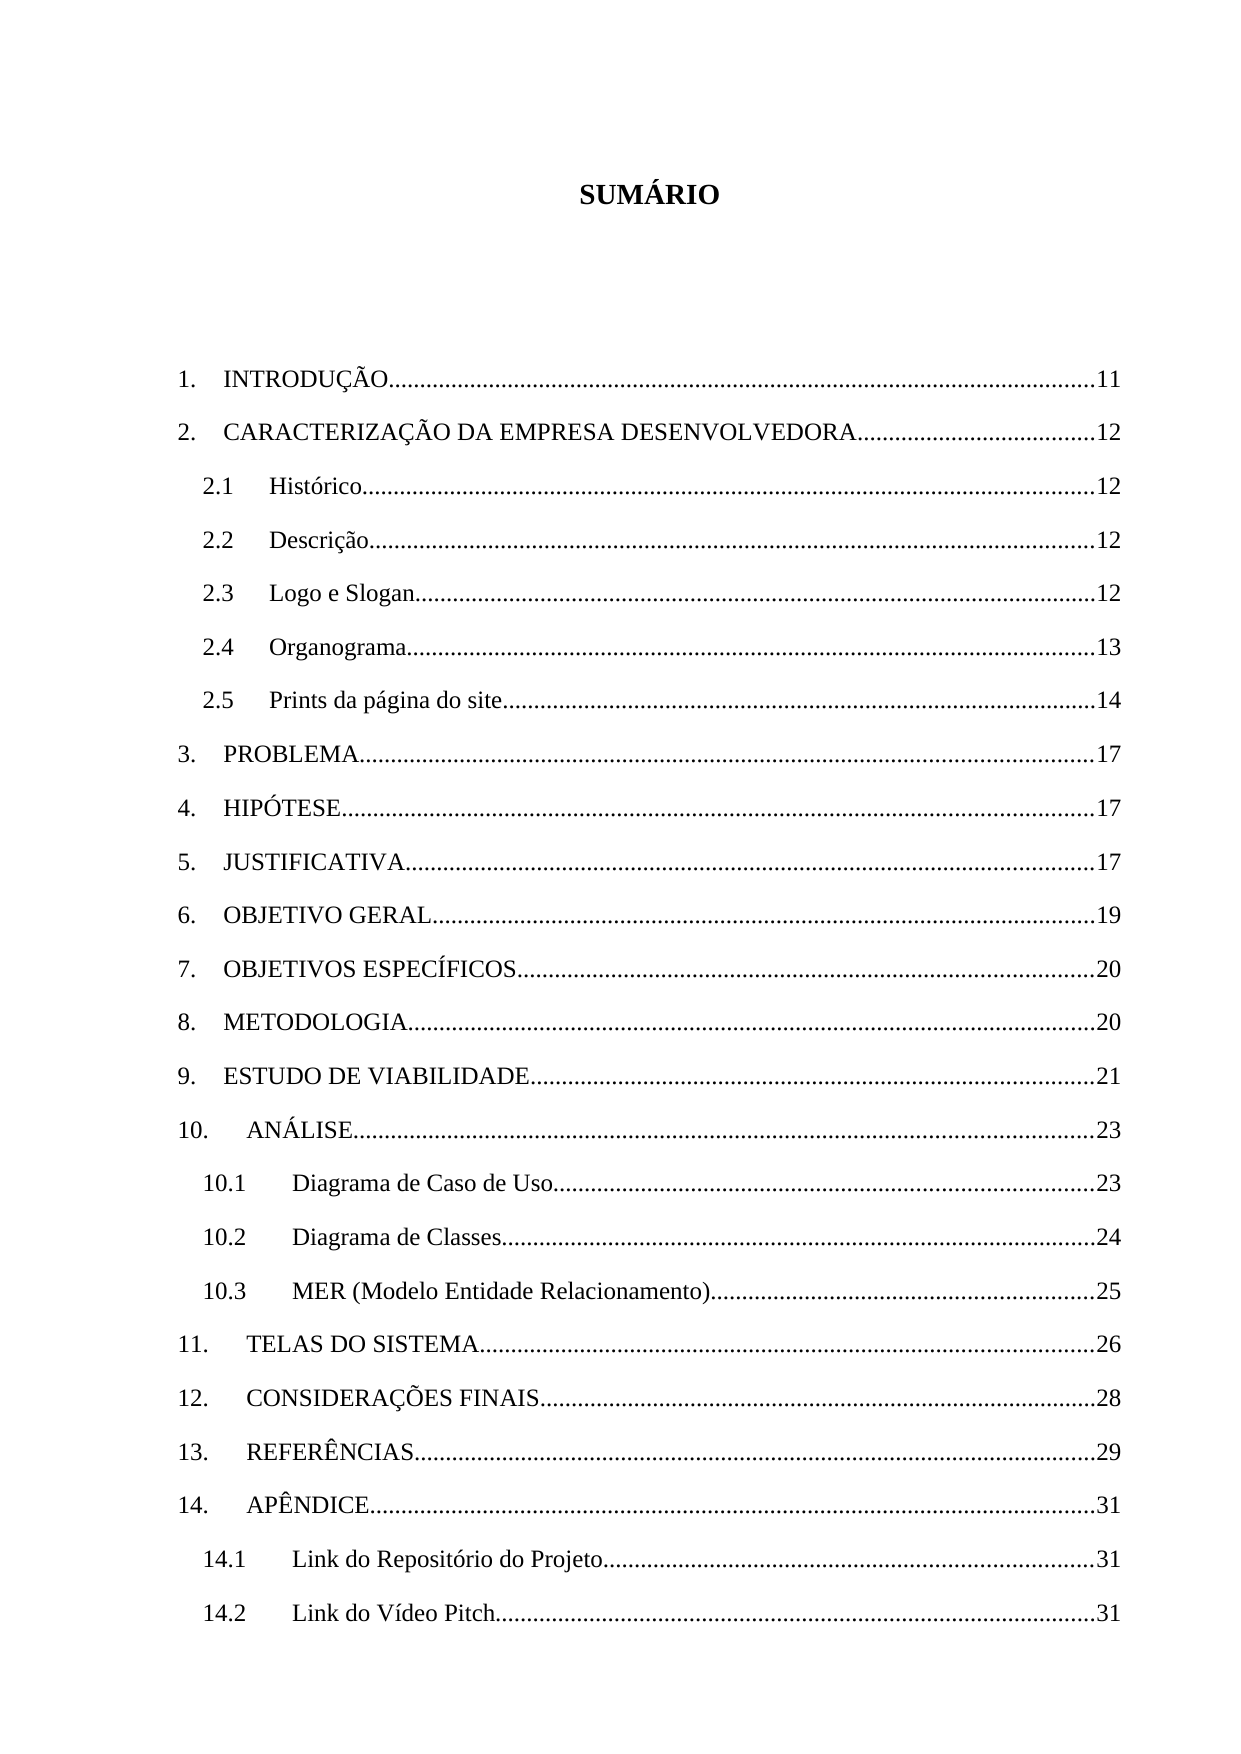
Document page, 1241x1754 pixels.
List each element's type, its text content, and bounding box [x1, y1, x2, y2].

text SUMÁRIO [177, 177, 1122, 211]
